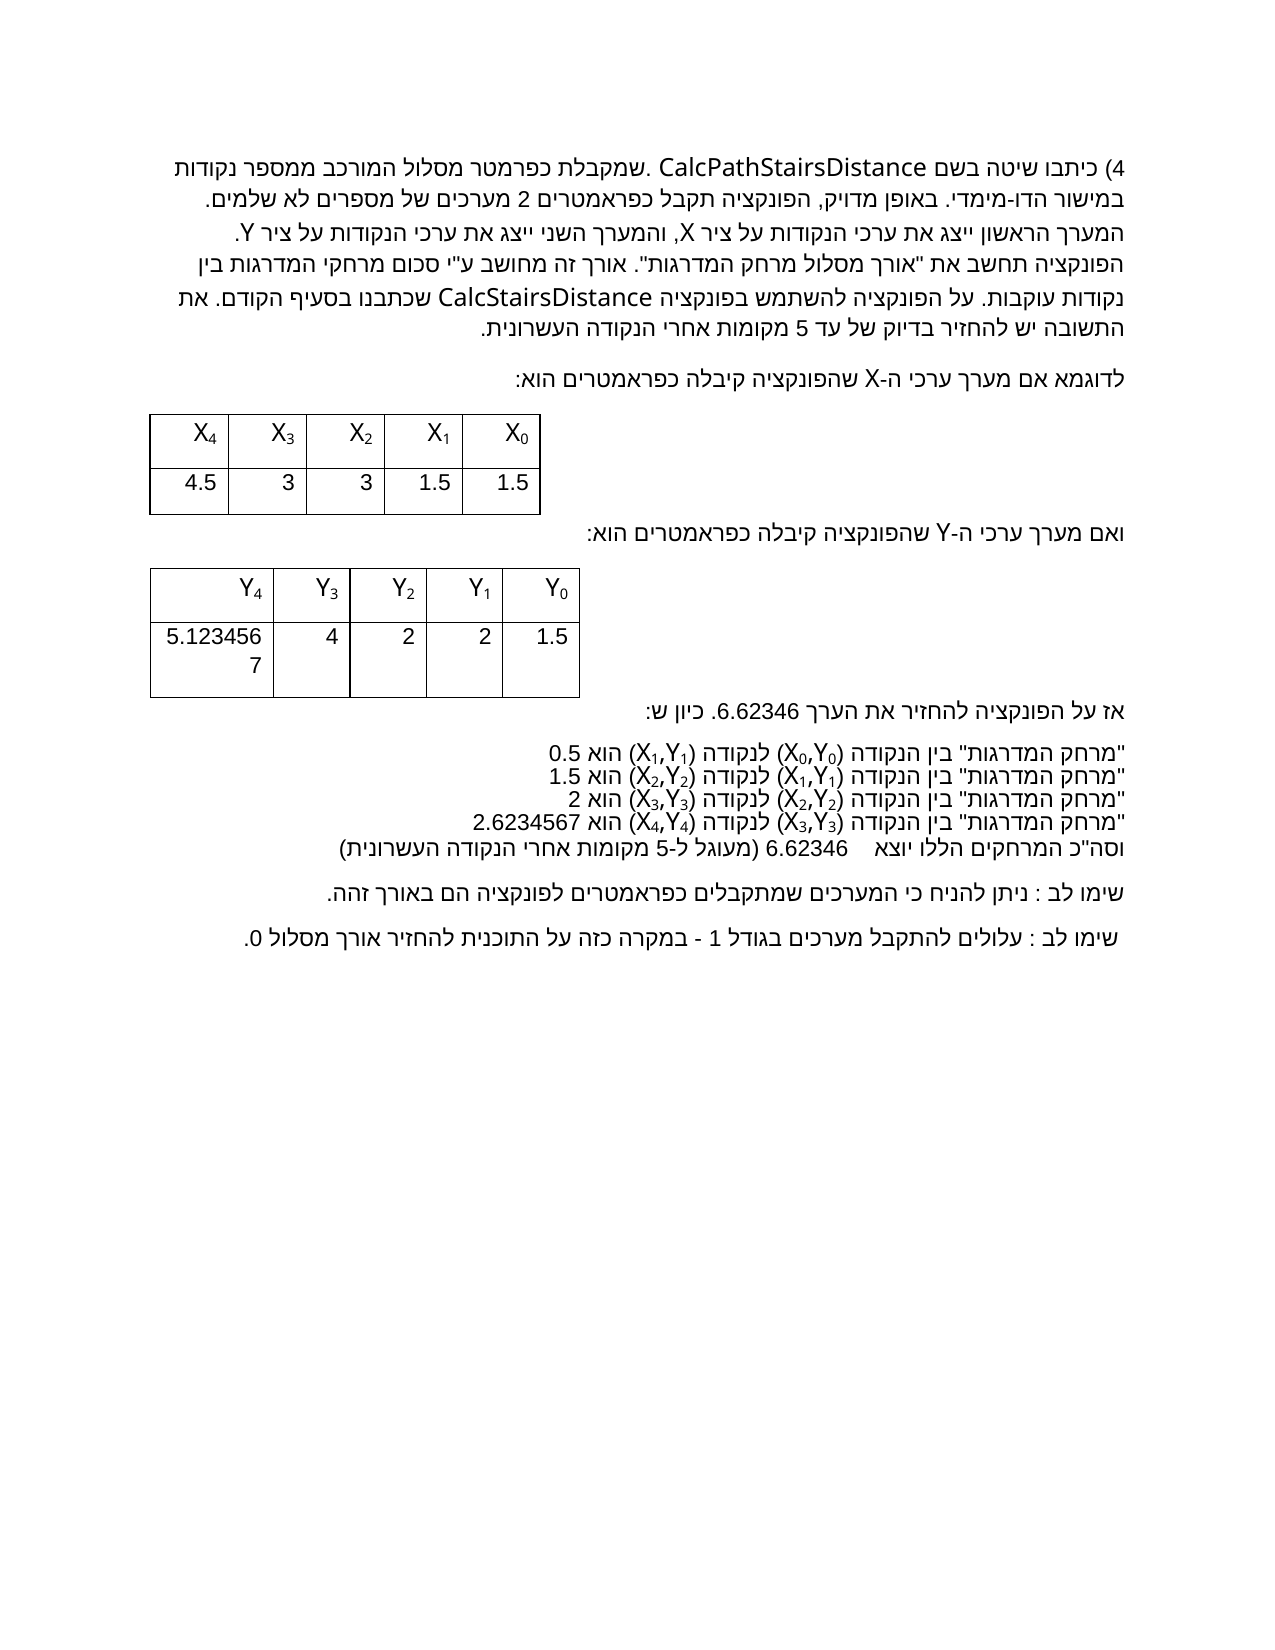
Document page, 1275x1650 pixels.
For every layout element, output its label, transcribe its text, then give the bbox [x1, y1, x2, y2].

text לדוגמא אם מערך ערכי ה-X שהפונקציה קיבלה כפראמטרים הוא: [150, 360, 1125, 394]
text שימו לב : ניתן להניח כי המערכים שמתקבלים כפראמטרים לפונקציה הם באורך זהה. [150, 880, 1125, 906]
text "מרחק המדרגות" בין הנקודה (X0,Y0) לנקודה (X1,Y1) הוא 0.5 [150, 743, 1125, 766]
table_cell 3 [307, 469, 384, 514]
table_header X2 [307, 415, 384, 468]
table_cell 1.5 [503, 623, 579, 697]
table_cell 2 [351, 623, 426, 697]
text וסה"כ המרחקים הללו יוצא 6.62346 (מעוגל ל-5 מקומות אחרי הנקודה העשרונית) [150, 834, 1125, 861]
table_header Y0 [503, 569, 579, 622]
text שימו לב : עלולים להתקבל מערכים בגודל 1 - במקרה כזה על התוכנית להחזיר אורך מסלול 0. [150, 925, 1125, 951]
text "מרחק המדרגות" בין הנקודה (X2,Y2) לנקודה (X3,Y3) הוא 2 [150, 789, 1125, 812]
text 4) כיתבו שיטה בשם CalcPathStairsDistance .שמקבלת כפרמטר מסלול המורכב ממספר נקודות במישור הדו-מימדי. באופן מדויק, הפונקציה תקבל כפראמטרים 2 מערכים של מספרים לא שלמים. המערך הראשון ייצג את ערכי הנקודות על ציר X, והמערך השני ייצג את ערכי הנקודות על ציר Y. הפונקציה תחשב את "אורך מסלול מרחק המדרגות". אורך זה מחושב ע"י סכום מרחקי המדרגות בין נקודות עוקבות. על הפונקציה להשתמש בפונקציה CalcStairsDistance שכתבנו בסעיף הקודם. את התשובה יש להחזיר בדיוק של עד 5 מקומות אחרי הנקודה העשרונית. [150, 150, 1125, 342]
table_header Y2 [351, 569, 426, 622]
table_cell 1.5 [463, 469, 539, 514]
text ואם מערך ערכי ה-Y שהפונקציה קיבלה כפראמטרים הוא: [150, 515, 1125, 549]
text אז על הפונקציה להחזיר את הערך 6.62346. כיון ש: [150, 698, 1125, 724]
table_cell 2 [427, 623, 502, 697]
text "מרחק המדרגות" בין הנקודה (X3,Y3) לנקודה (X4,Y4) הוא 2.6234567 [150, 812, 1125, 834]
table_header Y1 [427, 569, 502, 622]
table_cell 5.1234567 [151, 623, 273, 697]
table_header Y4 [151, 569, 273, 622]
table_cell 4 [274, 623, 349, 697]
table_cell 1.5 [385, 469, 462, 514]
table_header X1 [385, 415, 462, 468]
table_header X0 [463, 415, 539, 468]
text "מרחק המדרגות" בין הנקודה (X1,Y1) לנקודה (X2,Y2) הוא 1.5 [150, 766, 1125, 789]
table_cell 3 [229, 469, 306, 514]
table_header X3 [229, 415, 306, 468]
table_cell 4.5 [151, 469, 228, 514]
table_header Y3 [274, 569, 349, 622]
table_header X4 [151, 415, 228, 468]
